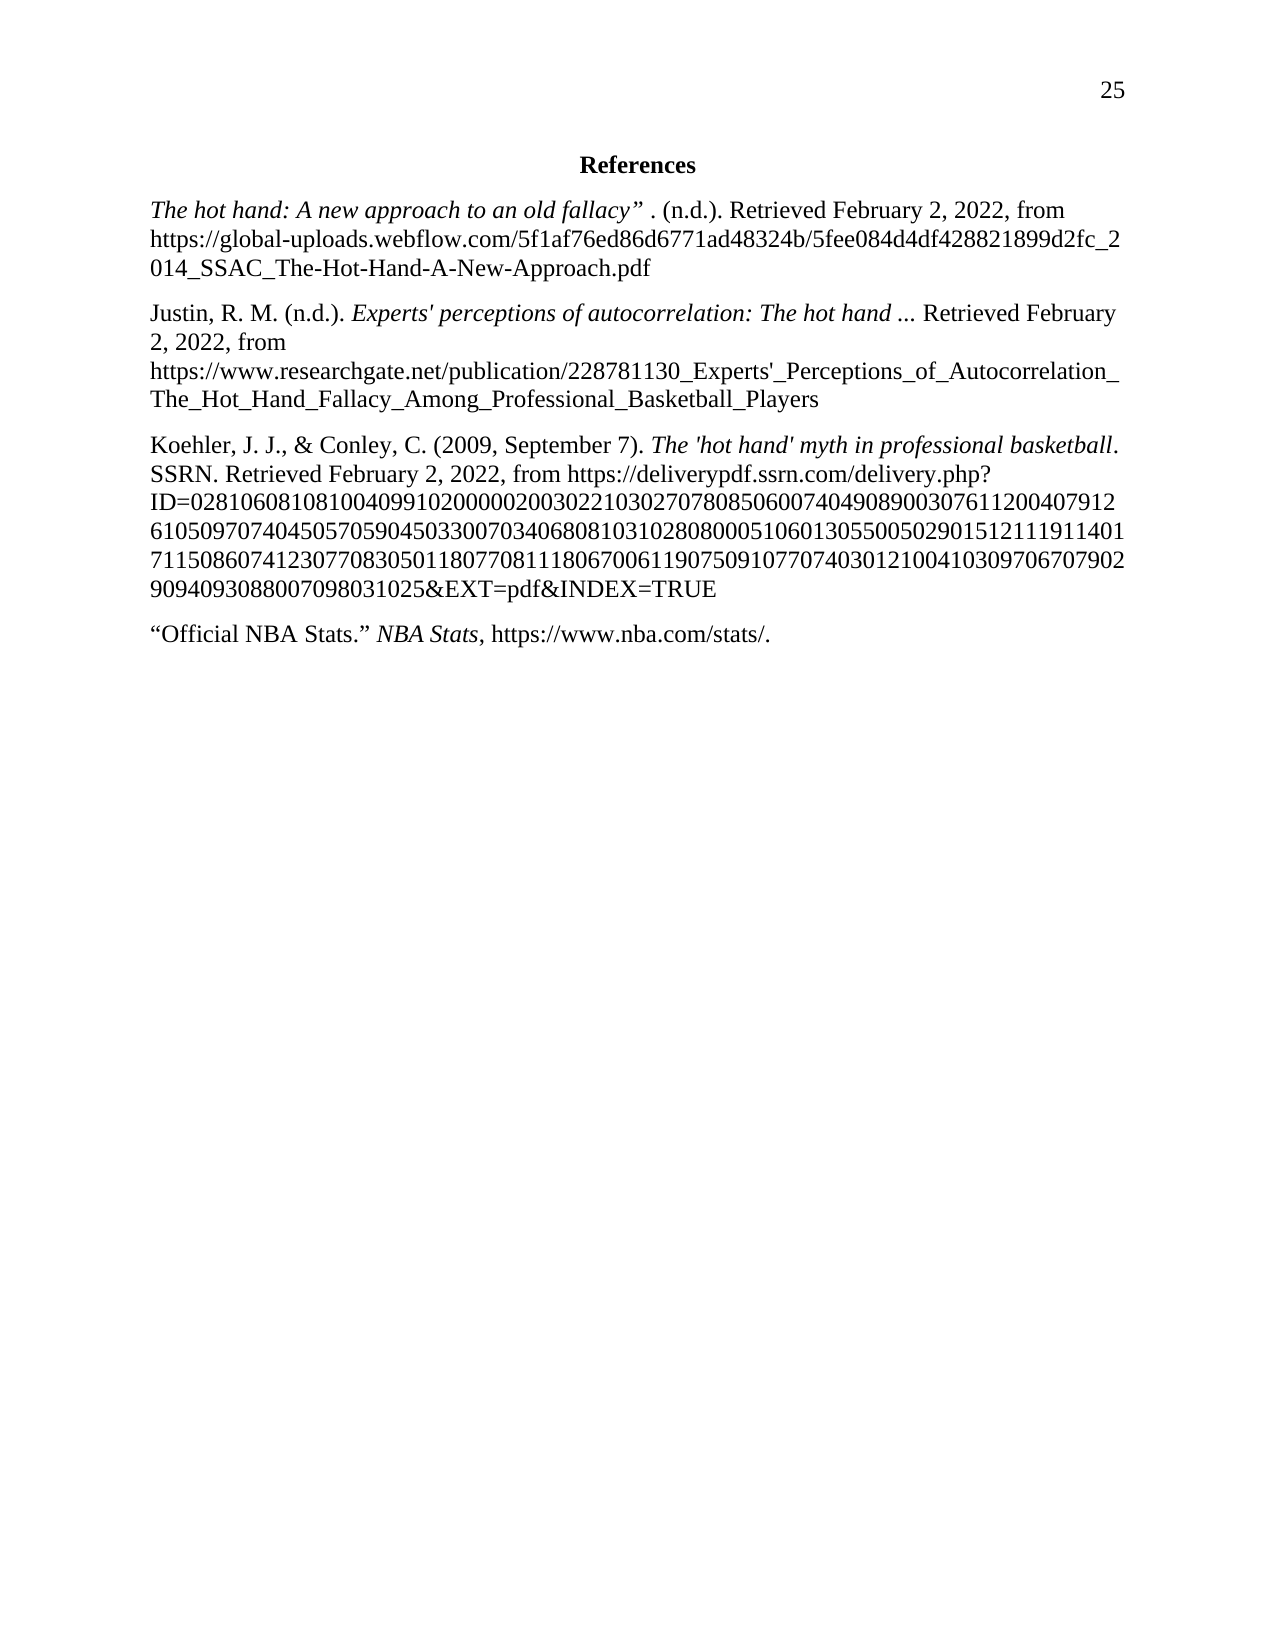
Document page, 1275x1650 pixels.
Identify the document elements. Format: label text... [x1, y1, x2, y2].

text References [150, 150, 1125, 179]
text Koehler, J. J., & Conley, C. (2009, September 7). The 'hot hand' myth in professional basketball. SSRN. Retrieved February 2, 2022, from https://deliverypdf.ssrn.com/delivery.php?ID=028106081081004099102000002003022103027078085060074049089003076112004079126105097074045057059045033007034068081031028080005106013055005029015121119114017115086074123077083050118077081118067006119075091077074030121004103097067079029094093088007098031025&EXT=pdf&INDEX=TRUE [150, 430, 1125, 602]
text Justin, R. M. (n.d.). Experts' perceptions of autocorrelation: The hot hand ... Retrieved February 2, 2022, from https://www.researchgate.net/publication/228781130_Experts'_Perceptions_of_Autocorrelation_The_Hot_Hand_Fallacy_Among_Professional_Basketball_Players [150, 298, 1125, 413]
text The hot hand: A new approach to an old fallacy” . (n.d.). Retrieved February 2, 2022, from https://global-uploads.webflow.com/5f1af76ed86d6771ad48324b/5fee084d4df428821899d2fc_2014_SSAC_The-Hot-Hand-A-New-Approach.pdf [150, 195, 1125, 282]
text “Official NBA Stats.” NBA Stats, https://www.nba.com/stats/. [150, 619, 1125, 648]
